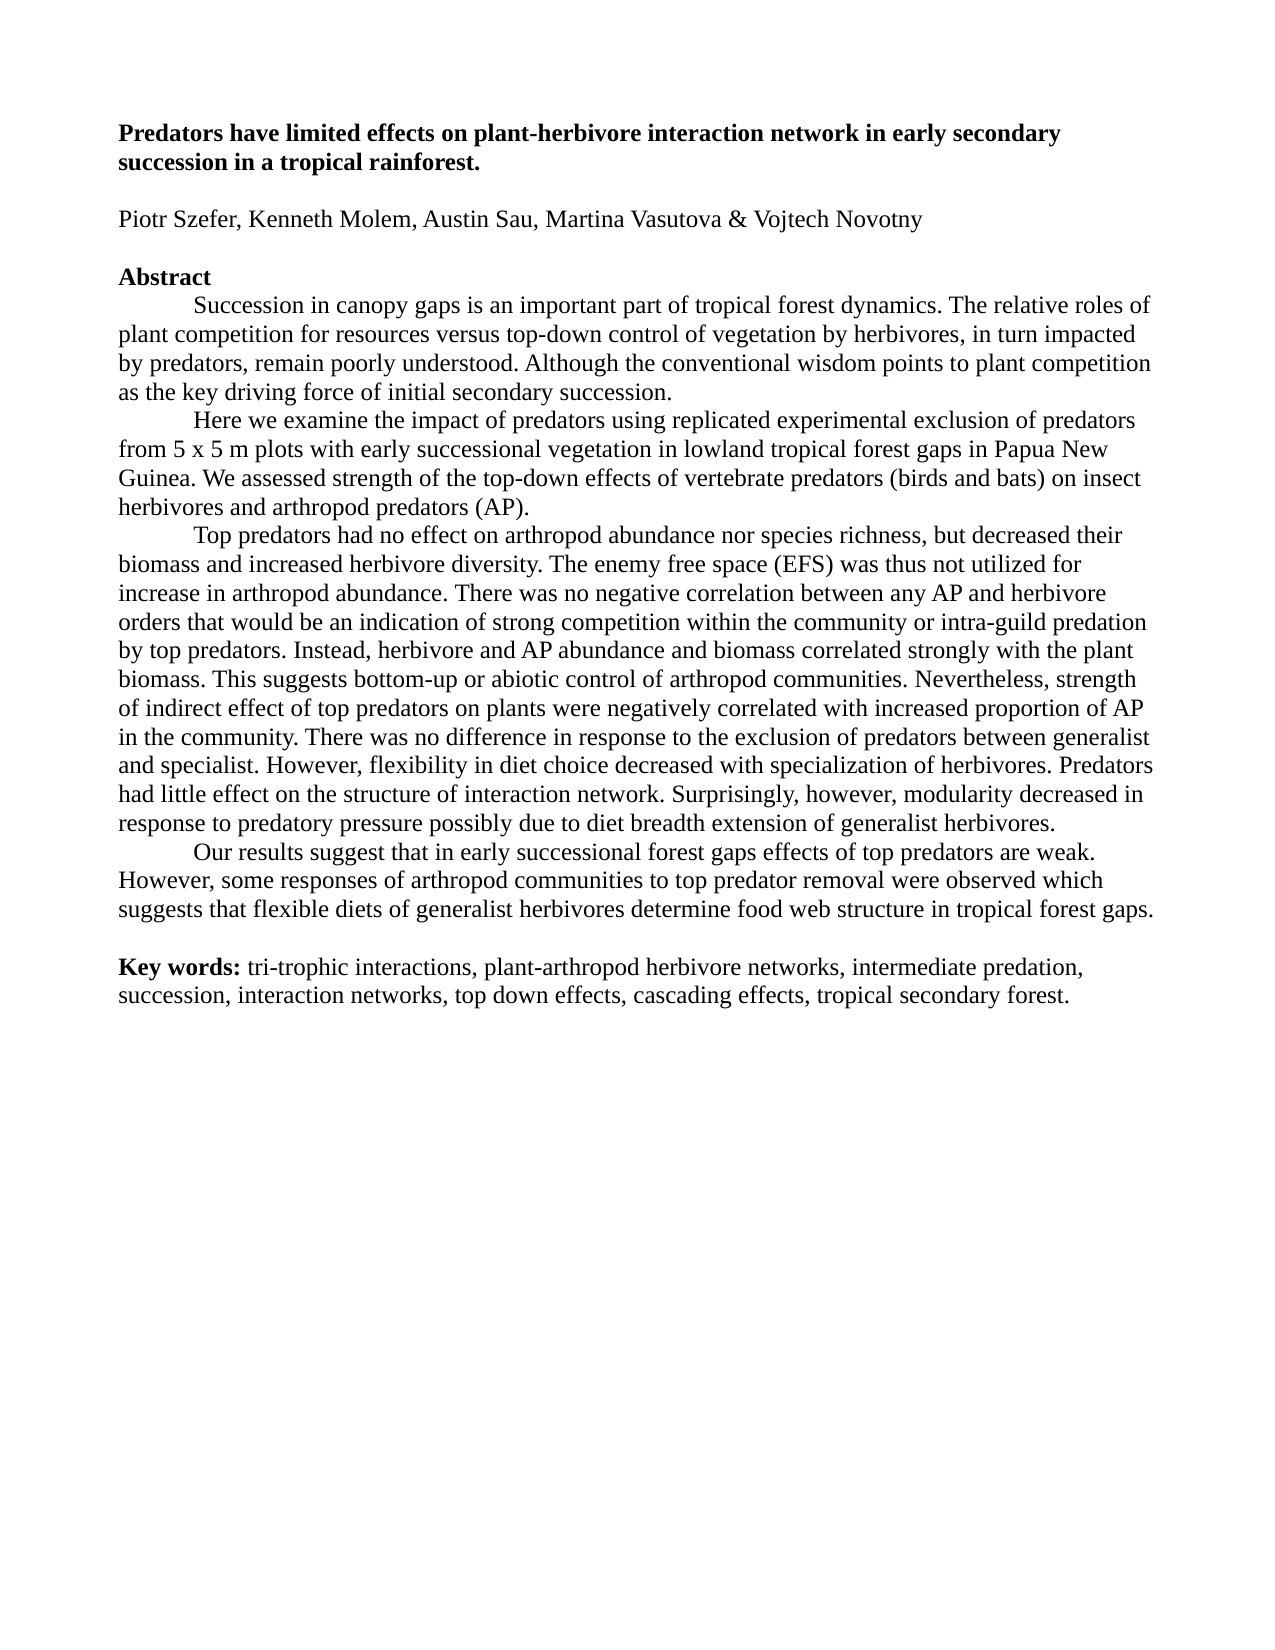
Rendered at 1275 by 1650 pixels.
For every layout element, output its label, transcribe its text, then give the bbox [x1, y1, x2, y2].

text Key words: tri-trophic interactions, plant-arthropod herbivore networks, intermediate predation, succession, interaction networks, top down effects, cascading effects, tropical secondary forest. [118, 952, 1157, 1009]
text Piotr Szefer, Kenneth Molem, Austin Sau, Martina Vasutova & Vojtech Novotny [118, 204, 1157, 233]
text Predators have limited effects on plant-herbivore interaction network in early secondary succession in a tropical rainforest. [118, 118, 1157, 176]
text Succession in canopy gaps is an important part of tropical forest dynamics. The relative roles of plant competition for resources versus top-down control of vegetation by herbivores, in turn impacted by predators, remain poorly understood. Although the conventional wisdom points to plant competition as the key driving force of initial secondary succession. [118, 291, 1157, 406]
text Here we examine the impact of predators using replicated experimental exclusion of predators from 5 x 5 m plots with early successional vegetation in lowland tropical forest gaps in Papua New Guinea. We assessed strength of the top-down effects of vertebrate predators (birds and bats) on insect herbivores and arthropod predators (AP). [118, 406, 1157, 521]
text Abstract [118, 262, 1157, 291]
text Top predators had no effect on arthropod abundance nor species richness, but decreased their biomass and increased herbivore diversity. The enemy free space (EFS) was thus not utilized for increase in arthropod abundance. There was no negative correlation between any AP and herbivore orders that would be an indication of strong competition within the community or intra-guild predation by top predators. Instead, herbivore and AP abundance and biomass correlated strongly with the plant biomass. This suggests bottom-up or abiotic control of arthropod communities. Nevertheless, strength of indirect effect of top predators on plants were negatively correlated with increased proportion of AP in the community. There was no difference in response to the exclusion of predators between generalist and specialist. However, flexibility in diet choice decreased with specialization of herbivores. Predators had little effect on the structure of interaction network. Surprisingly, however, modularity decreased in response to predatory pressure possibly due to diet breadth extension of generalist herbivores. [118, 521, 1157, 837]
text Our results suggest that in early successional forest gaps effects of top predators are weak. However, some responses of arthropod communities to top predator removal were observed which suggests that flexible diets of generalist herbivores determine food web structure in tropical forest gaps. [118, 837, 1157, 923]
